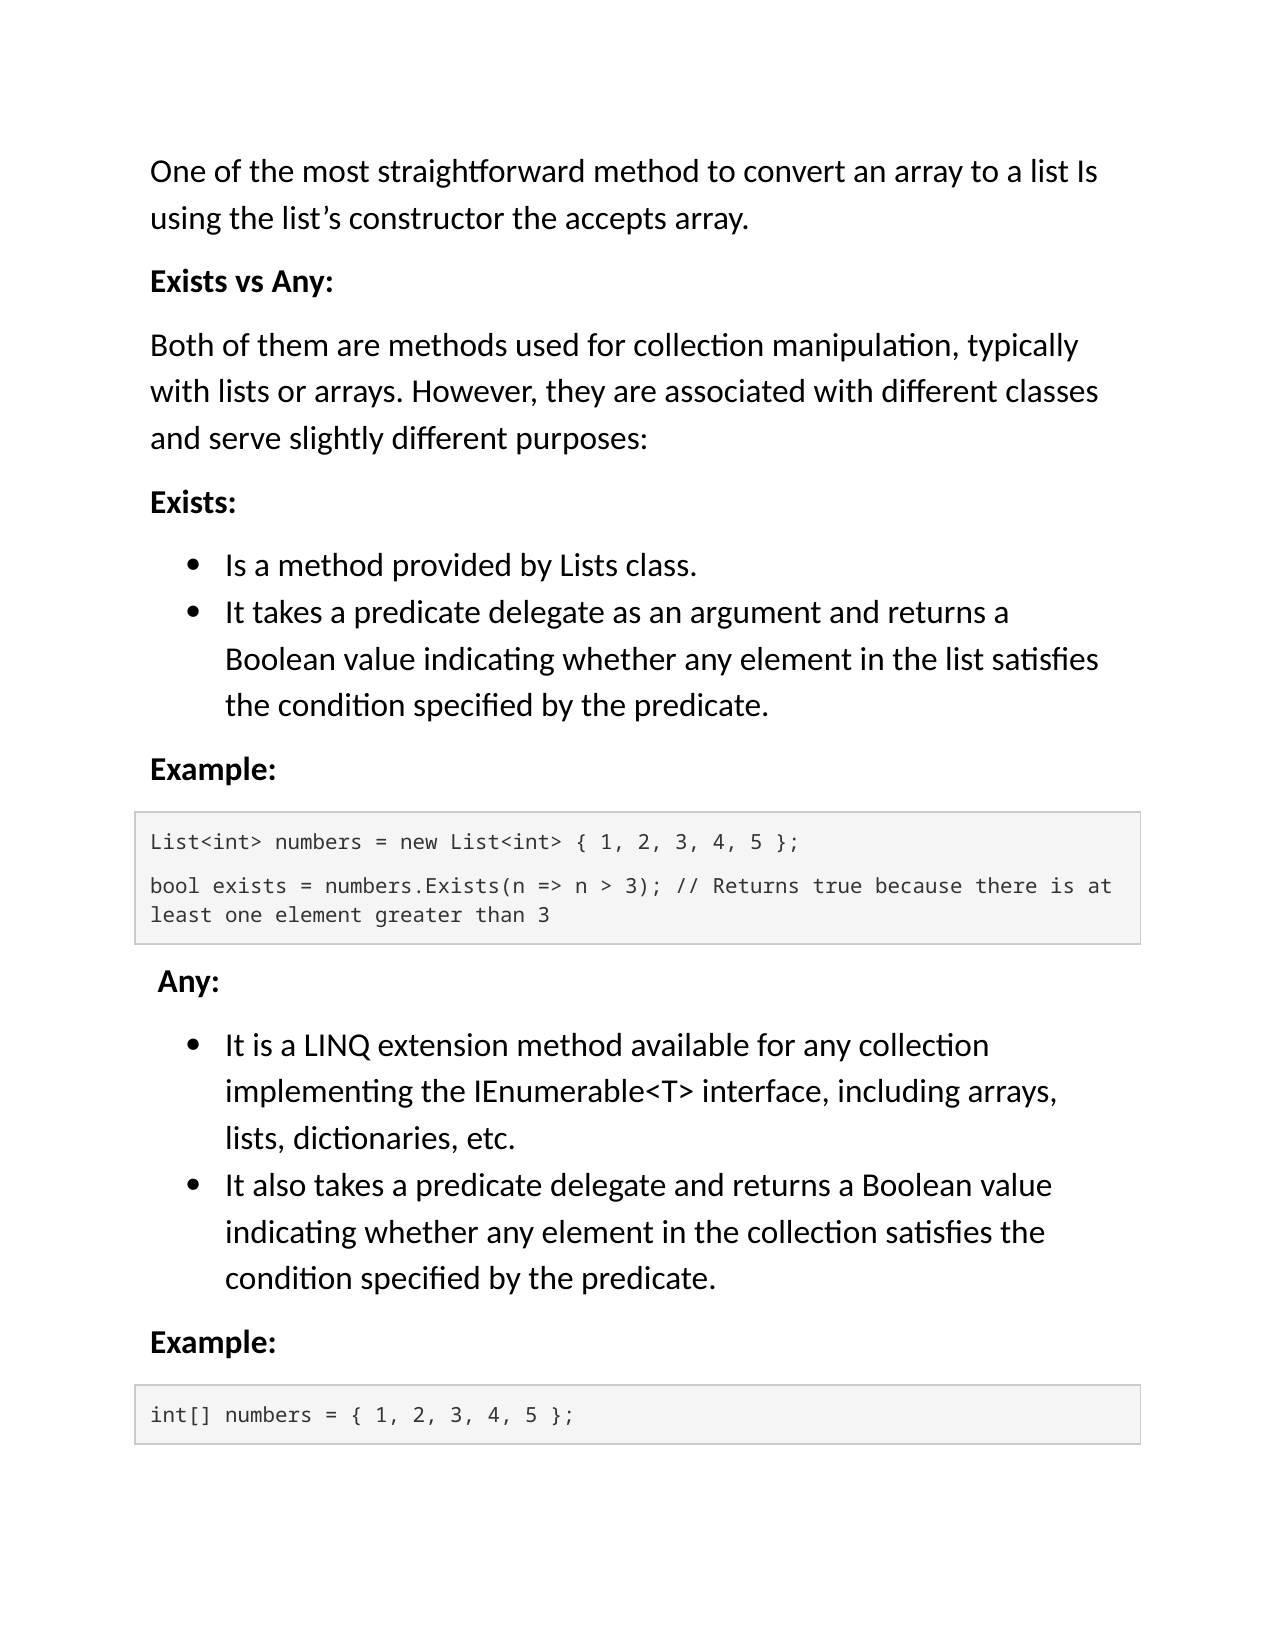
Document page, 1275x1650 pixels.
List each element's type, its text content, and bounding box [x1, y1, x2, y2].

text Example: [150, 748, 1125, 788]
text One of the most straightforward method to convert an array to a list Is using the list’s constructor the accepts array. [150, 150, 1125, 237]
list It also takes a predicate delegate and returns a Boolean value indicating whether any element in the collection satisfies the condition specified by the predicate. [187, 1164, 1125, 1298]
text Any: [150, 960, 1125, 1001]
text int[] numbers = { 1, 2, 3, 4, 5 }; [136, 1386, 1140, 1443]
list It is a LINQ extension method available for any collection implementing the IEnumerable<T> interface, including arrays, lists, dictionaries, etc. [187, 1023, 1125, 1158]
text Example: [150, 1321, 1125, 1362]
text bool exists = numbers.Exists(n => n > 3); // Returns true because there is at least one element greater than 3 [136, 855, 1140, 943]
text Both of them are methods used for collection manipulation, typically with lists or arrays. However, they are associated with different classes and serve slightly different purposes: [150, 324, 1125, 458]
text List<int> numbers = new List<int> { 1, 2, 3, 4, 5 }; [136, 813, 1140, 855]
text Exists vs Any: [150, 260, 1125, 301]
list It takes a predicate delegate as an argument and returns a Boolean value indicating whether any element in the list satisfies the condition specified by the predicate. [187, 591, 1125, 725]
list Is a method provided by Lists class. [187, 544, 1125, 585]
text Exists: [150, 481, 1125, 521]
